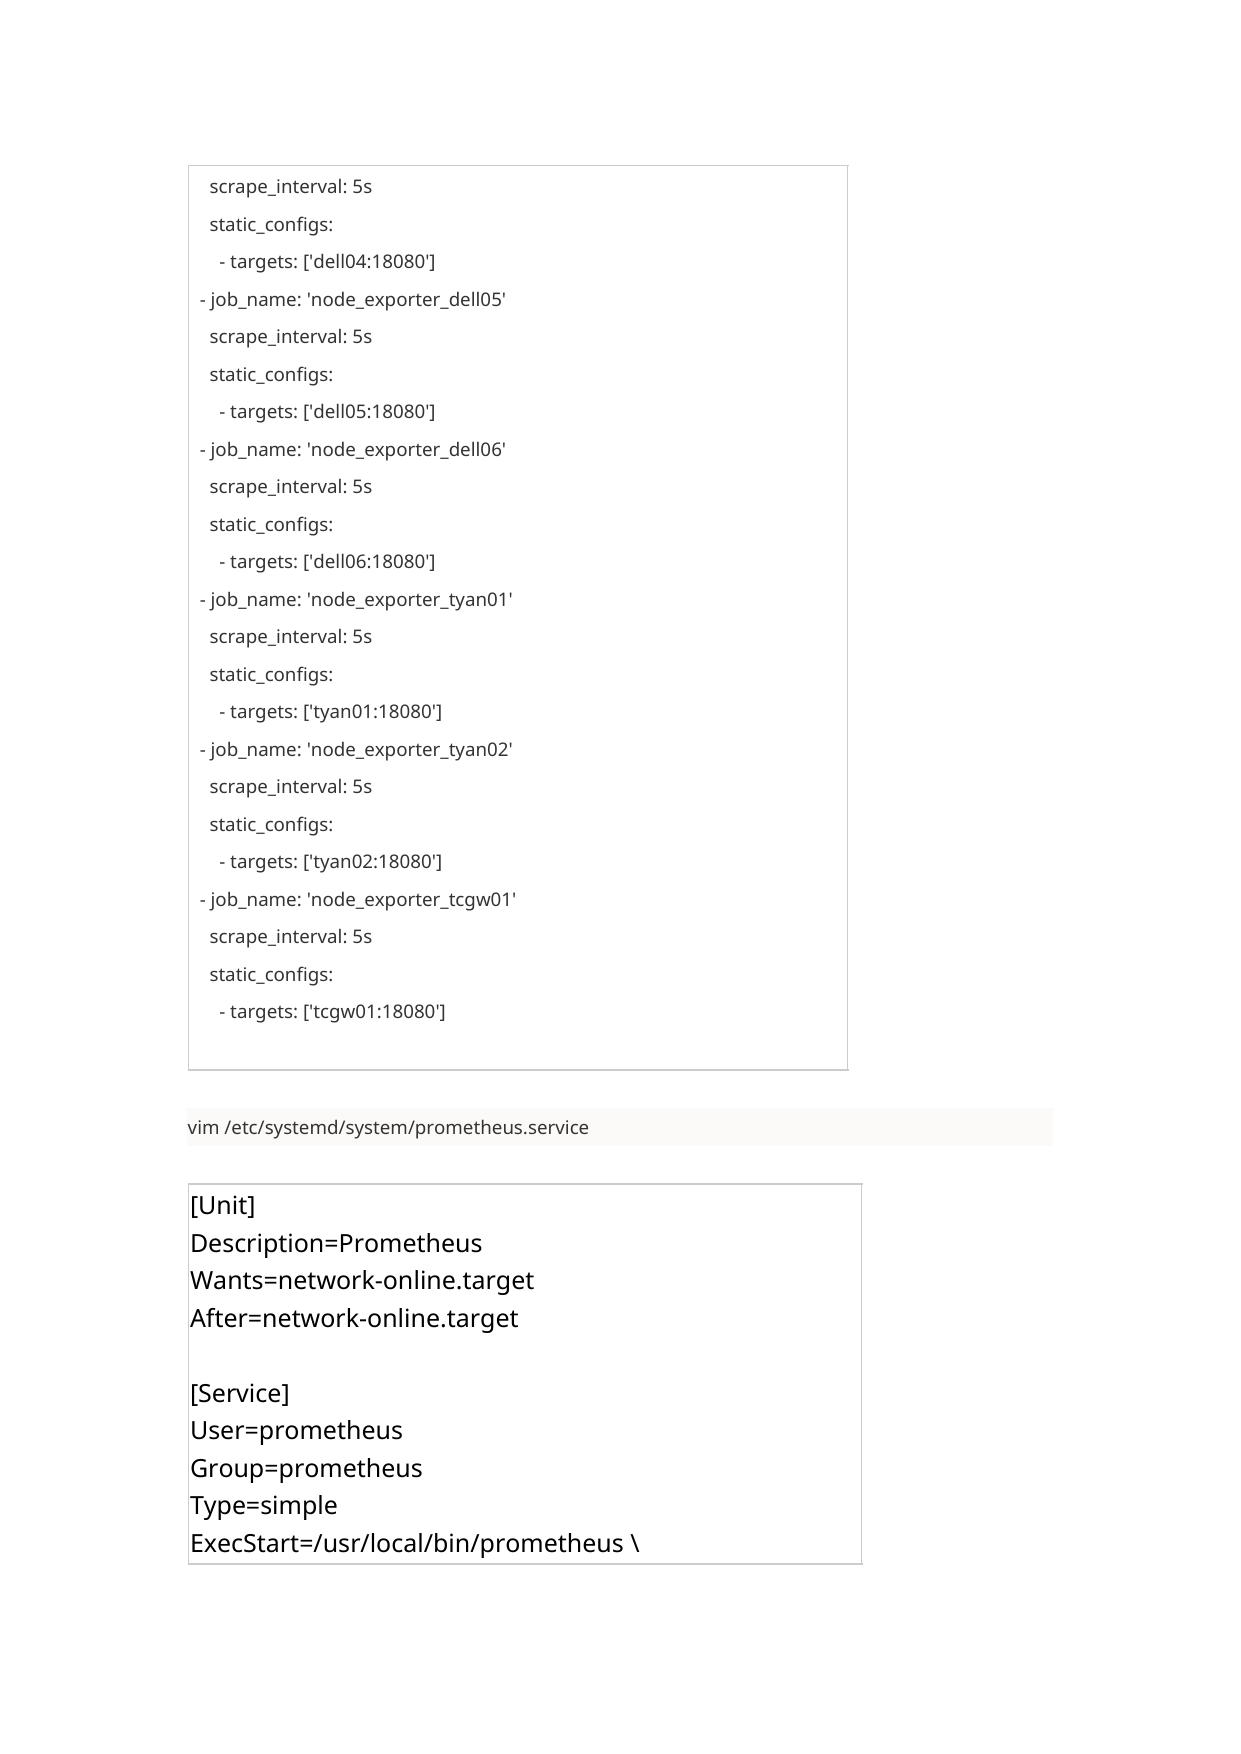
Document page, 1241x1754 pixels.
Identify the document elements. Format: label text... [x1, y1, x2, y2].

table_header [189, 1185, 861, 1563]
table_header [189, 166, 847, 1069]
text vim /etc/systemd/system/prometheus.service [187, 1108, 1053, 1146]
